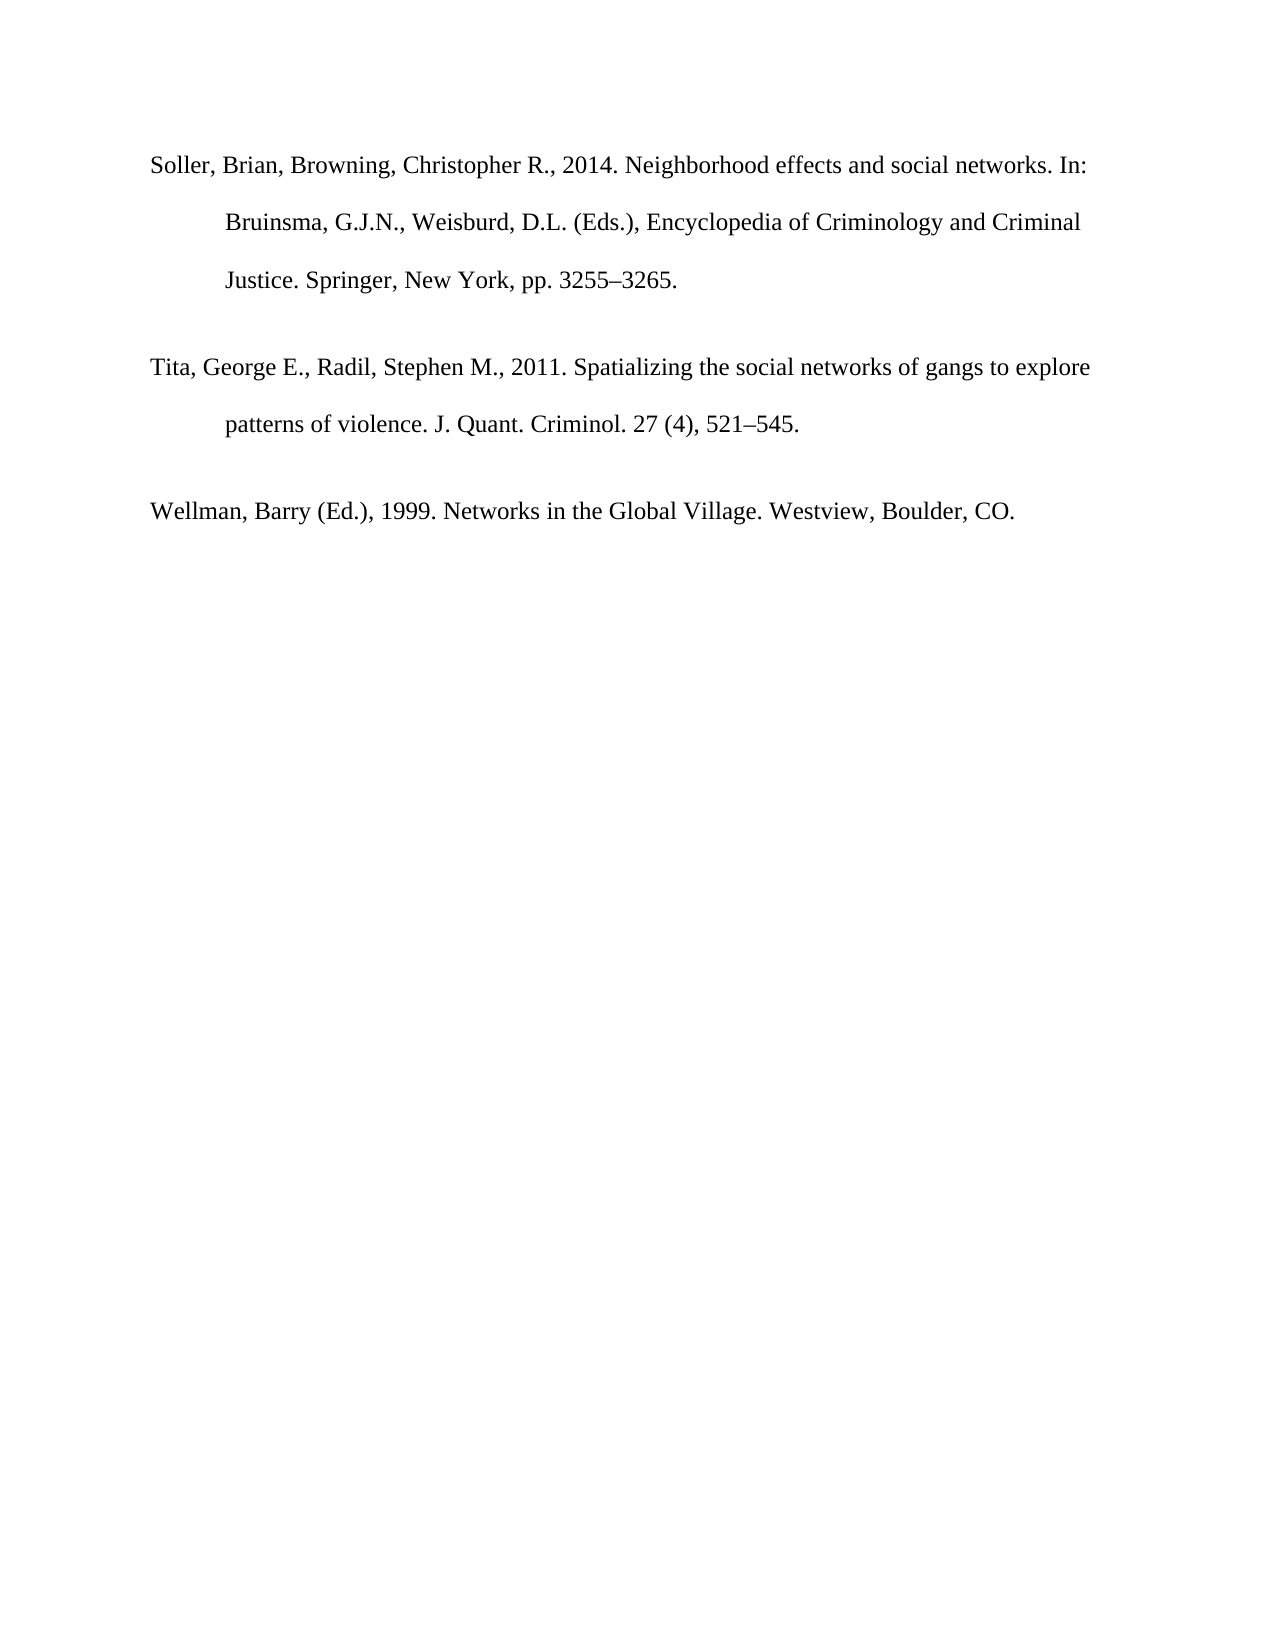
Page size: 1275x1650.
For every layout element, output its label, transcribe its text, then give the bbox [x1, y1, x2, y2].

text Wellman, Barry (Ed.), 1999. Networks in the Global Village. Westview, Boulder, CO. [150, 496, 1125, 524]
text Tita, George E., Radil, Stephen M., 2011. Spatializing the social networks of gangs to explore patterns of violence. J. Quant. Criminol. 27 (4), 521–545. [150, 352, 1125, 438]
text Soller, Brian, Browning, Christopher R., 2014. Neighborhood effects and social networks. In: Bruinsma, G.J.N., Weisburd, D.L. (Eds.), Encyclopedia of Criminology and Criminal Justice. Springer, New York, pp. 3255–3265. [150, 150, 1125, 294]
